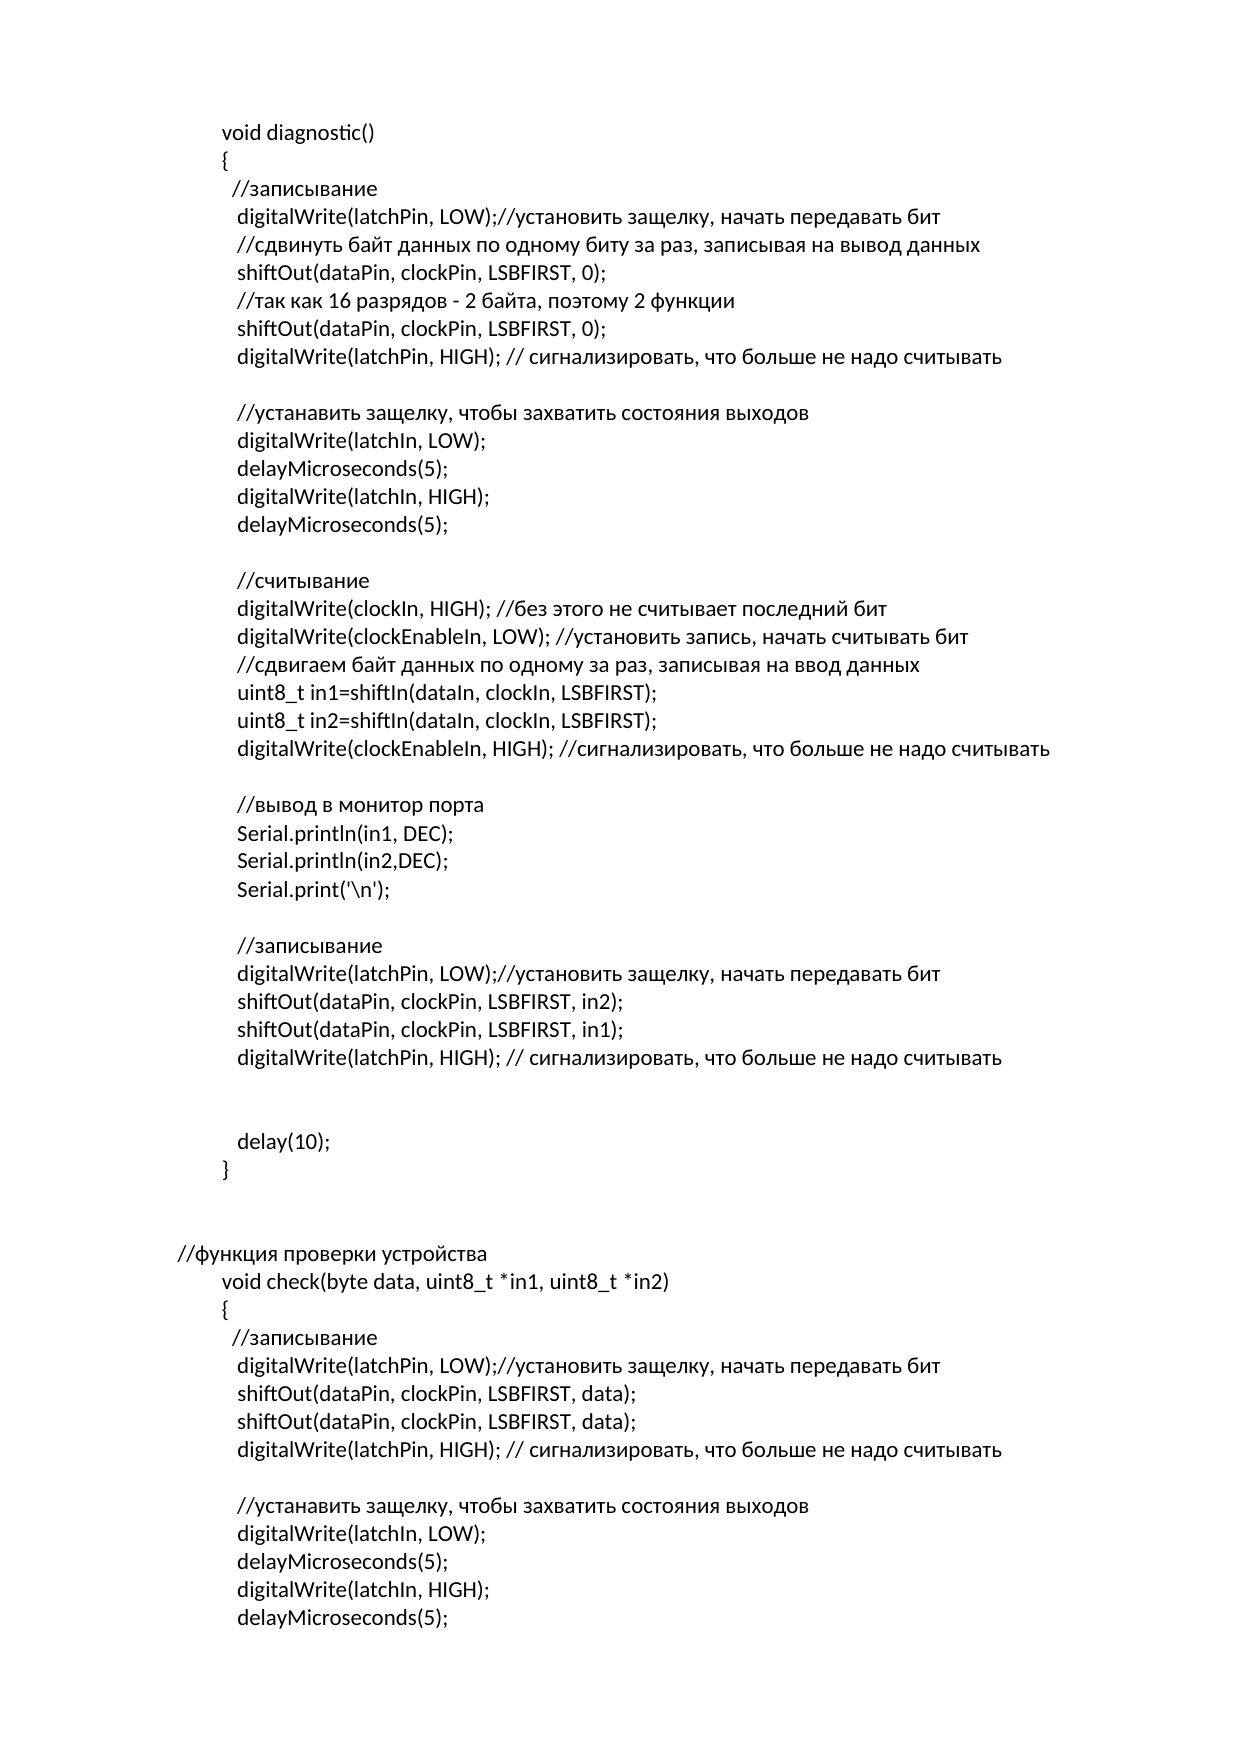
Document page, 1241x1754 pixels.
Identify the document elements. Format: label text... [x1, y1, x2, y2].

text digitalWrite(clockIn, HIGH); //без этого не считывает последний бит [222, 594, 1152, 622]
text Serial.println(in1, DEC); [222, 819, 1152, 847]
text delayMicroseconds(5); [222, 1603, 1152, 1631]
text shiftOut(dataPin, clockPin, LSBFIRST, in1); [222, 1015, 1152, 1043]
text void diagnostic() [222, 118, 1152, 146]
text shiftOut(dataPin, clockPin, LSBFIRST, data); [222, 1379, 1152, 1407]
text //вывод в монитор порта [222, 791, 1152, 819]
text uint8_t in1=shiftIn(dataIn, clockIn, LSBFIRST); [222, 678, 1152, 707]
text //функция проверки устройства [177, 1239, 1152, 1267]
text digitalWrite(latchPin, HIGH); // сигнализировать, что больше не надо считывать [222, 1043, 1152, 1071]
text delayMicroseconds(5); [222, 510, 1152, 538]
text digitalWrite(latchPin, HIGH); // сигнализировать, что больше не надо считывать [222, 1435, 1152, 1463]
text digitalWrite(latchIn, LOW); [222, 1519, 1152, 1547]
text //записывание [222, 174, 1152, 202]
text //устанавить защелку, чтобы захватить состояния выходов [222, 1491, 1152, 1519]
text shiftOut(dataPin, clockPin, LSBFIRST, 0); [222, 258, 1152, 286]
text Serial.println(in2,DEC); [222, 847, 1152, 875]
text void check(byte data, uint8_t *in1, uint8_t *in2) [222, 1267, 1152, 1295]
text //сдвигаем байт данных по одному за раз, записывая на ввод данных [222, 651, 1152, 678]
text { [222, 146, 1152, 174]
text } [222, 1155, 1152, 1183]
text shiftOut(dataPin, clockPin, LSBFIRST, 0); [222, 314, 1152, 342]
text //сдвинуть байт данных по одному биту за раз, записывая на вывод данных [222, 230, 1152, 258]
text uint8_t in2=shiftIn(dataIn, clockIn, LSBFIRST); [222, 707, 1152, 734]
text digitalWrite(latchIn, HIGH); [222, 1575, 1152, 1603]
text delayMicroseconds(5); [222, 1547, 1152, 1575]
text digitalWrite(latchPin, LOW);//установить защелку, начать передавать бит [222, 1351, 1152, 1379]
text delayMicroseconds(5); [222, 454, 1152, 482]
text shiftOut(dataPin, clockPin, LSBFIRST, in2); [222, 987, 1152, 1015]
text delay(10); [222, 1127, 1152, 1155]
text digitalWrite(latchPin, HIGH); // сигнализировать, что больше не надо считывать [222, 342, 1152, 370]
text //так как 16 разрядов - 2 байта, поэтому 2 функции [222, 286, 1152, 314]
text digitalWrite(clockEnableIn, HIGH); //сигнализировать, что больше не надо считывать [222, 734, 1152, 763]
text digitalWrite(latchPin, LOW);//установить защелку, начать передавать бит [222, 959, 1152, 987]
text //считывание [222, 566, 1152, 594]
text shiftOut(dataPin, clockPin, LSBFIRST, data); [222, 1407, 1152, 1435]
text { [222, 1295, 1152, 1323]
text digitalWrite(latchIn, LOW); [222, 426, 1152, 454]
text //записывание [222, 1323, 1152, 1351]
text digitalWrite(clockEnableIn, LOW); //установить запись, начать считывать бит [222, 622, 1152, 651]
text Serial.print('\n'); [222, 875, 1152, 903]
text //устанавить защелку, чтобы захватить состояния выходов [222, 398, 1152, 426]
text //записывание [222, 931, 1152, 959]
text digitalWrite(latchIn, HIGH); [222, 482, 1152, 510]
text digitalWrite(latchPin, LOW);//установить защелку, начать передавать бит [222, 202, 1152, 230]
